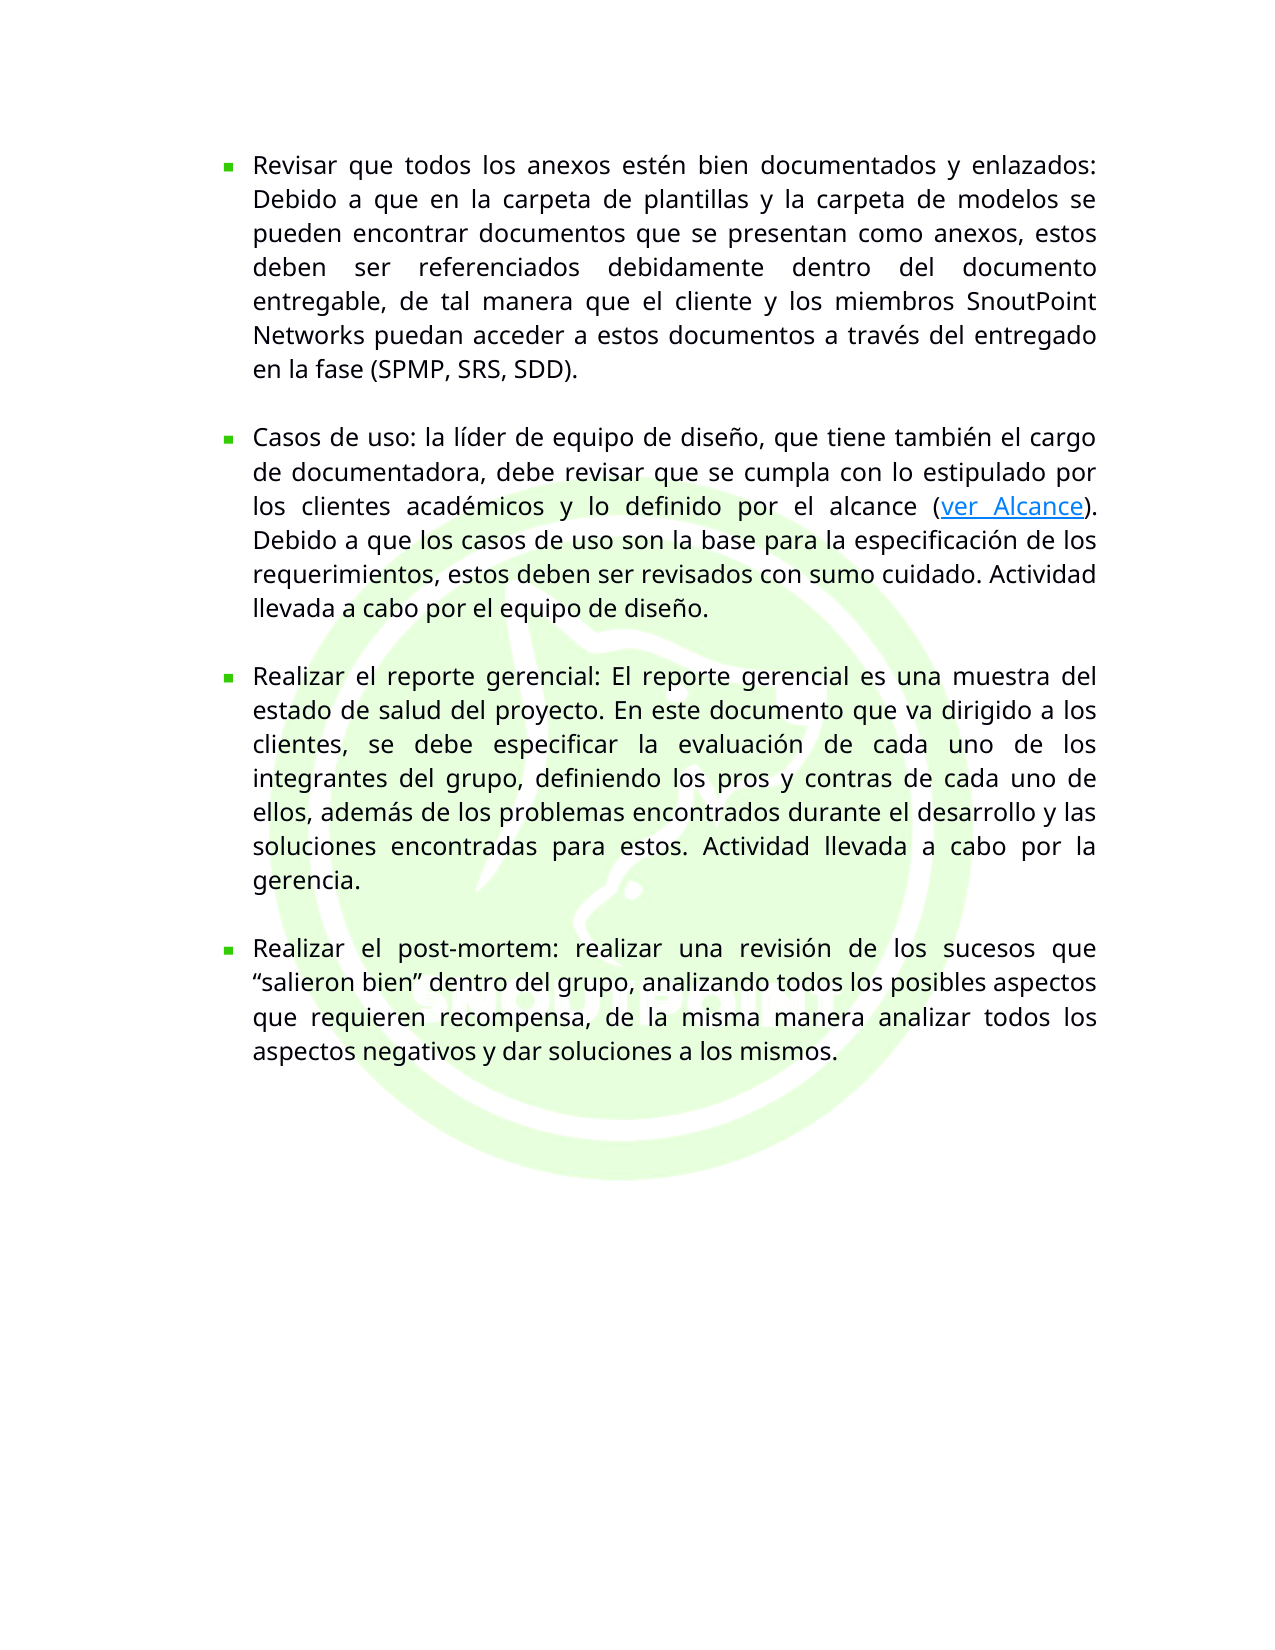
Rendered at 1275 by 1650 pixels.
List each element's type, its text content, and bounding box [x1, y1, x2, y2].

picture [215, 430, 233, 447]
picture [215, 668, 233, 686]
picture [215, 157, 233, 175]
picture [215, 941, 233, 958]
list Revisar que todos los anexos estén bien documentados y enlazados: Debido a que en la carpeta de plantillas y la carpeta de modelos se pueden encontrar documentos que se presentan como anexos, estos deben ser referenciados debidamente dentro del documento entregable, de tal manera que el cliente y los miembros SnoutPoint Networks puedan acceder a estos documentos a través del entregado en la fase (SPMP, SRS, SDD). [215, 148, 1098, 386]
list Realizar el reporte gerencial: El reporte gerencial es una muestra del estado de salud del proyecto. En este documento que va dirigido a los clientes, se debe especificar la evaluación de cada uno de los integrantes del grupo, definiendo los pros y contras de cada uno de ellos, además de los problemas encontrados durante el desarrollo y las soluciones encontradas para estos. Actividad llevada a cabo por la gerencia. [215, 658, 1098, 897]
list Realizar el post-mortem: realizar una revisión de los sucesos que “salieron bien” dentro del grupo, analizando todos los posibles aspectos que requieren recompensa, de la misma manera analizar todos los aspectos negativos y dar soluciones a los mismos. [215, 931, 1098, 1067]
list Casos de uso: la líder de equipo de diseño, que tiene también el cargo de documentadora, debe revisar que se cumpla con lo estipulado por los clientes académicos y lo definido por el alcance (ver Alcance). Debido a que los casos de uso son la base para la especificación de los requerimientos, estos deben ser revisados con sumo cuidado. Actividad llevada a cabo por el equipo de diseño. [215, 420, 1098, 624]
